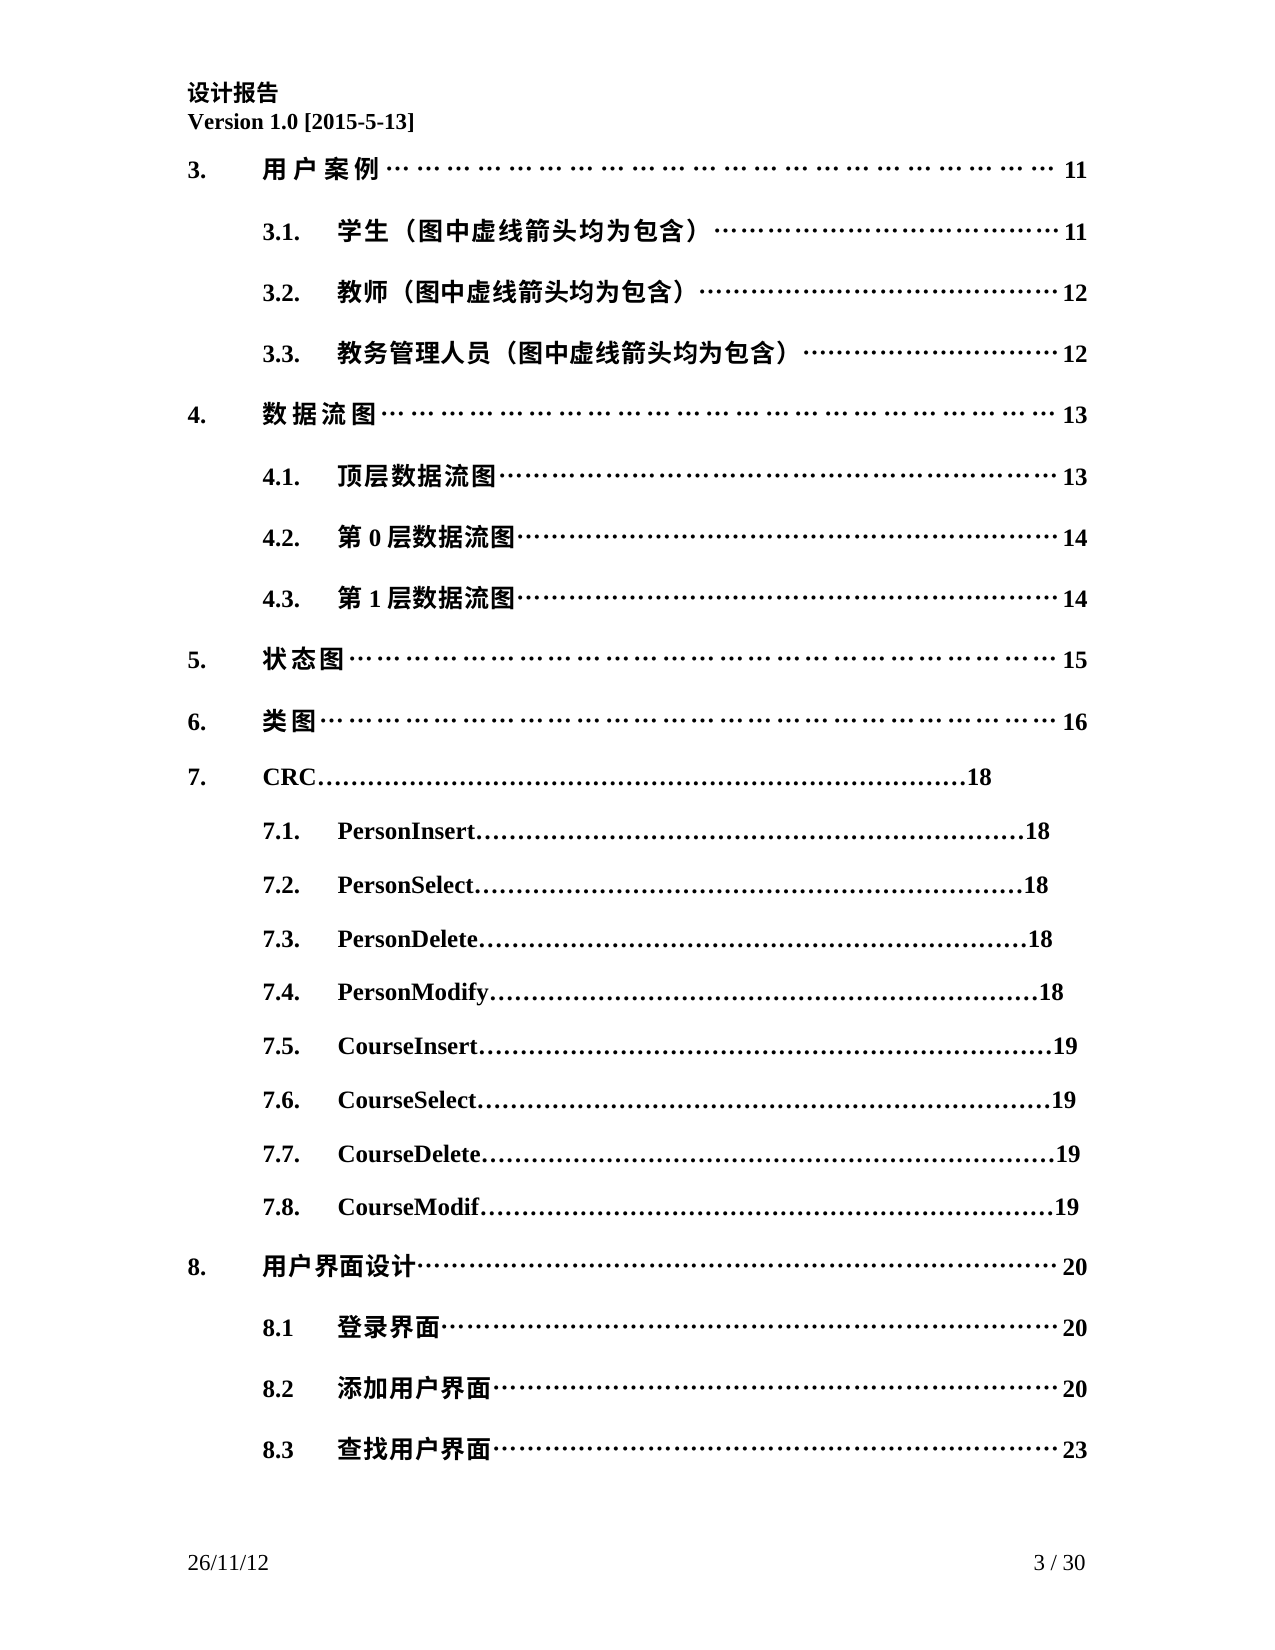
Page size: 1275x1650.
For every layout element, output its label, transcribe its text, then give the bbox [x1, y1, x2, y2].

title 8. 用户界面设计…………………………………………………………………20 [187, 1246, 1087, 1282]
title 7.4. PersonModify…………………………………………………………18 [187, 977, 1087, 1006]
title 4. 数据流图……………………………………………………………13 [187, 395, 1087, 431]
title 7.1. PersonInsert…………………………………………………………18 [187, 816, 1087, 845]
title 8.2 添加用户界面…………………………………………………………20 [187, 1369, 1087, 1405]
title 8.3 查找用户界面…………………………………………………………23 [187, 1430, 1087, 1466]
title 3.1. 学生（图中虚线箭头均为包含）…………………………………11 [187, 211, 1087, 247]
title 7.7. CourseDelete……………………………………………………………19 [187, 1139, 1087, 1167]
title 7.3. PersonDelete…………………………………………………………18 [187, 924, 1087, 952]
title 4.1. 顶层数据流图………………………………………………………13 [187, 456, 1087, 492]
title 4.3. 第1层数据流图………………………………………………………14 [187, 579, 1087, 615]
title 3. 用户案例…………………………………………………………11 [187, 150, 1087, 186]
title 7.2. PersonSelect…………………………………………………………18 [187, 870, 1087, 899]
title 5. 状态图…………………………………………………………………15 [187, 640, 1087, 676]
title 8.1 登录界面………………………………………………………………20 [187, 1307, 1087, 1344]
title 7.5. CourseInsert……………………………………………………………19 [187, 1031, 1087, 1060]
title 4.2. 第0层数据流图………………………………………………………14 [187, 517, 1087, 554]
title 7.8. CourseModif……………………………………………………………19 [187, 1192, 1087, 1221]
title 3.3. 教务管理人员（图中虚线箭头均为包含）…………………………12 [187, 334, 1087, 370]
title 7. CRC……………………………………………………………………18 [187, 762, 1087, 791]
title 3.2. 教师（图中虚线箭头均为包含）……………………………………12 [187, 272, 1087, 309]
title 6. 类图……………………………………………………………………16 [187, 701, 1087, 737]
title 7.6. CourseSelect……………………………………………………………19 [187, 1085, 1087, 1114]
